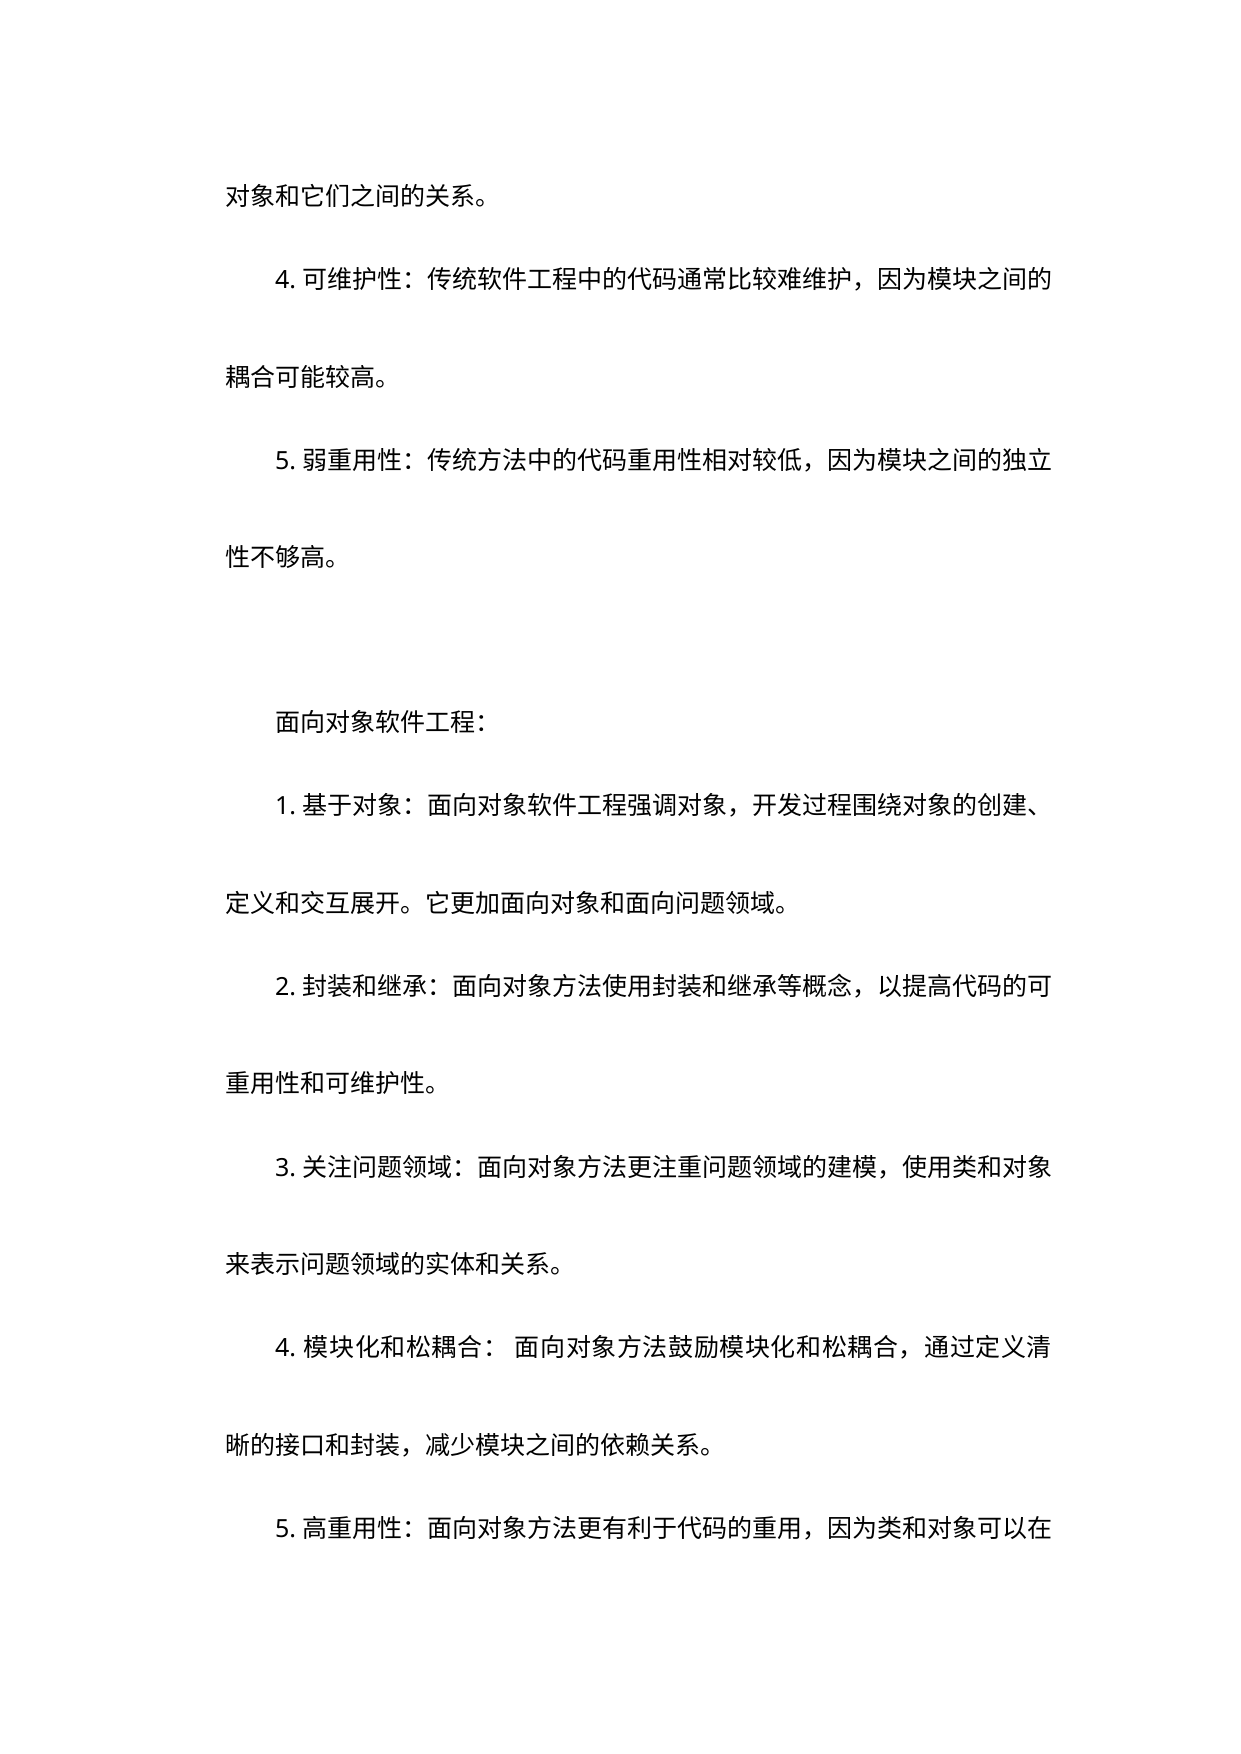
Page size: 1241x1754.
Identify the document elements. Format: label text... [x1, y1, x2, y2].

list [225, 162, 1053, 227]
list 4. 可维护性：传统软件工程中的代码通常比较难维护，因为模块之间的耦合可能较高。 [225, 245, 1053, 408]
list 3. 关注问题领域：面向对象方法更注重问题领域的建模，使用类和对象来表示问题领域的实体和关系。 [225, 1133, 1053, 1295]
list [225, 1494, 1053, 1559]
list 2. 封装和继承：面向对象方法使用封装和继承等概念，以提高代码的可重用性和可维护性。 [225, 952, 1053, 1114]
list 1. 基于对象：面向对象软件工程强调对象，开发过程围绕对象的创建、定义和交互展开。它更加面向对象和面向问题领域。 [225, 771, 1053, 934]
list 5. 弱重用性：传统方法中的代码重用性相对较低，因为模块之间的独立性不够高。 [225, 426, 1053, 588]
list 面向对象软件工程： [225, 688, 1053, 753]
list 4. 模块化和松耦合： 面向对象方法鼓励模块化和松耦合，通过定义清晰的接口和封装，减少模块之间的依赖关系。 [225, 1313, 1053, 1476]
